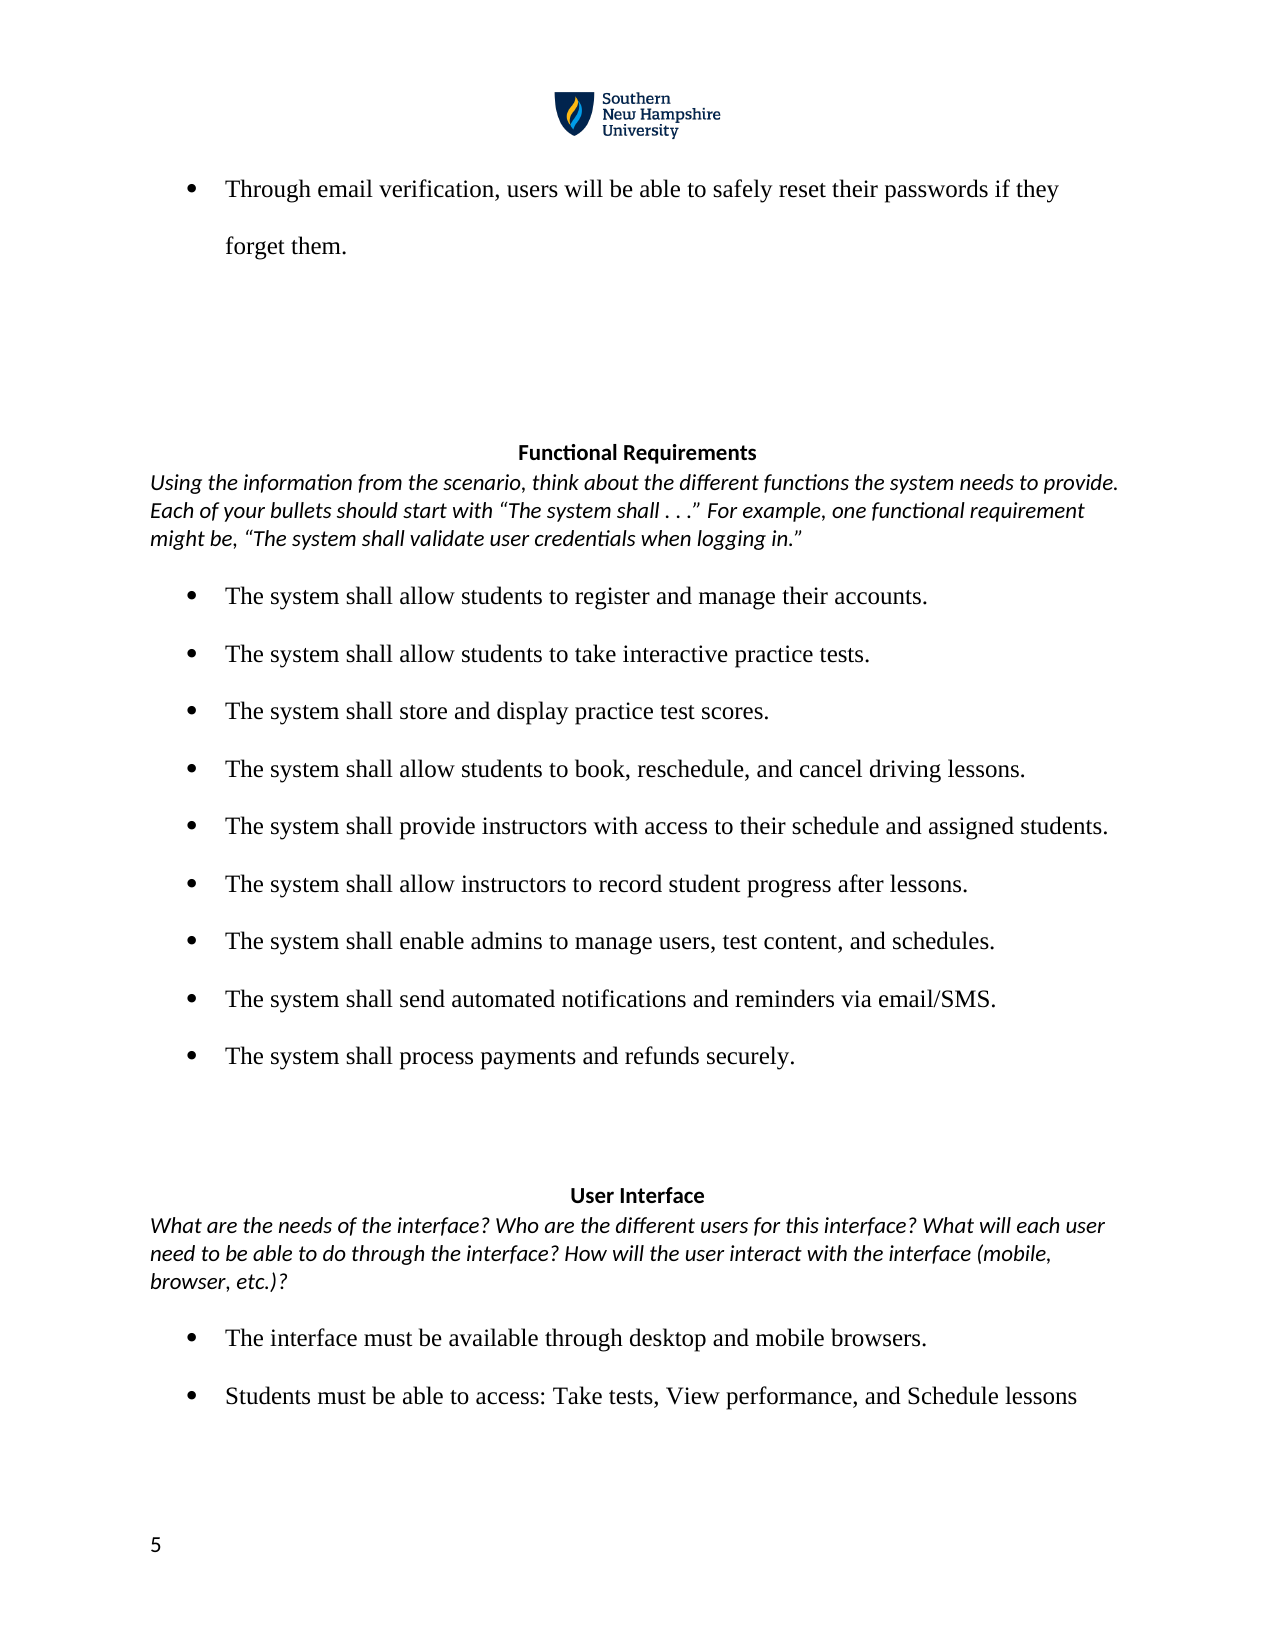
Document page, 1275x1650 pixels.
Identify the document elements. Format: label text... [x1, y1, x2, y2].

list Students must be able to access: Take tests, View performance, and Schedule lessons [187, 1381, 1125, 1409]
list The system shall provide instructors with access to their schedule and assigned students. [187, 811, 1125, 840]
list The system shall send automated notifications and reminders via email/SMS. [187, 984, 1125, 1012]
list The system shall store and display practice test scores. [187, 696, 1125, 725]
list The system shall allow instructors to record student progress after lessons. [187, 869, 1125, 897]
list The interface must be available through desktop and mobile browsers. [187, 1323, 1125, 1352]
list Through email verification, users will be able to safely reset their passwords if they forget them. [187, 174, 1125, 316]
list The system shall enable admins to manage users, test content, and schedules. [187, 926, 1125, 955]
picture [546, 75, 729, 154]
subtitle User Interface [150, 1181, 1125, 1209]
list The system shall allow students to take interactive practice tests. [187, 639, 1125, 667]
subtitle Functional Requirements [150, 438, 1125, 466]
text What are the needs of the interface? Who are the different users for this interface? What will each user need to be able to do through the interface? How will the user interact with the interface (mobile, browser, etc.)? [150, 1211, 1125, 1295]
list The system shall allow students to register and manage their accounts. [187, 581, 1125, 610]
list The system shall allow students to book, reschedule, and cancel driving lessons. [187, 754, 1125, 782]
list The system shall process payments and refunds securely. [187, 1041, 1125, 1070]
text Using the information from the scenario, think about the different functions the system needs to provide. Each of your bullets should start with “The system shall . . .” For example, one functional requirement might be, “The system shall validate user credentials when logging in.” [150, 468, 1125, 552]
